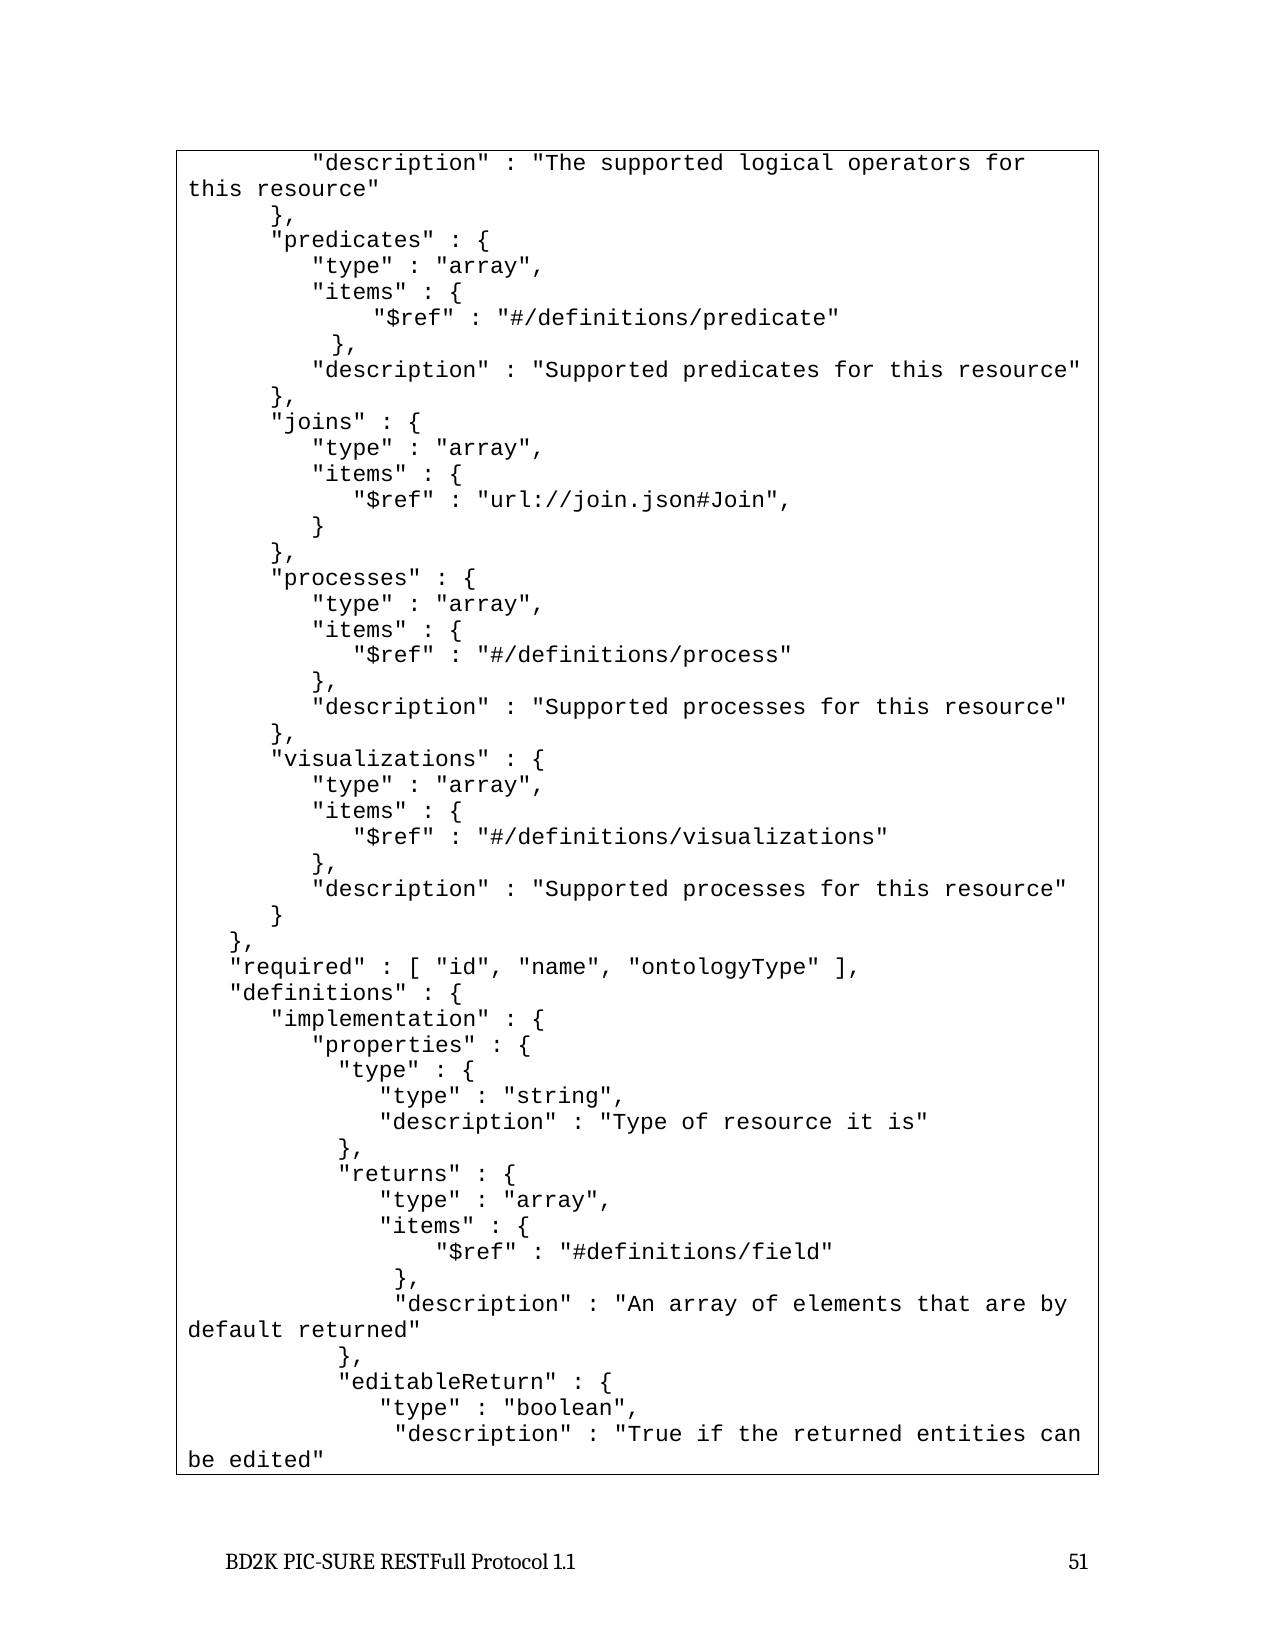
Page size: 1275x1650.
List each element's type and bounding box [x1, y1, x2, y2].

table_header [177, 151, 1098, 1474]
